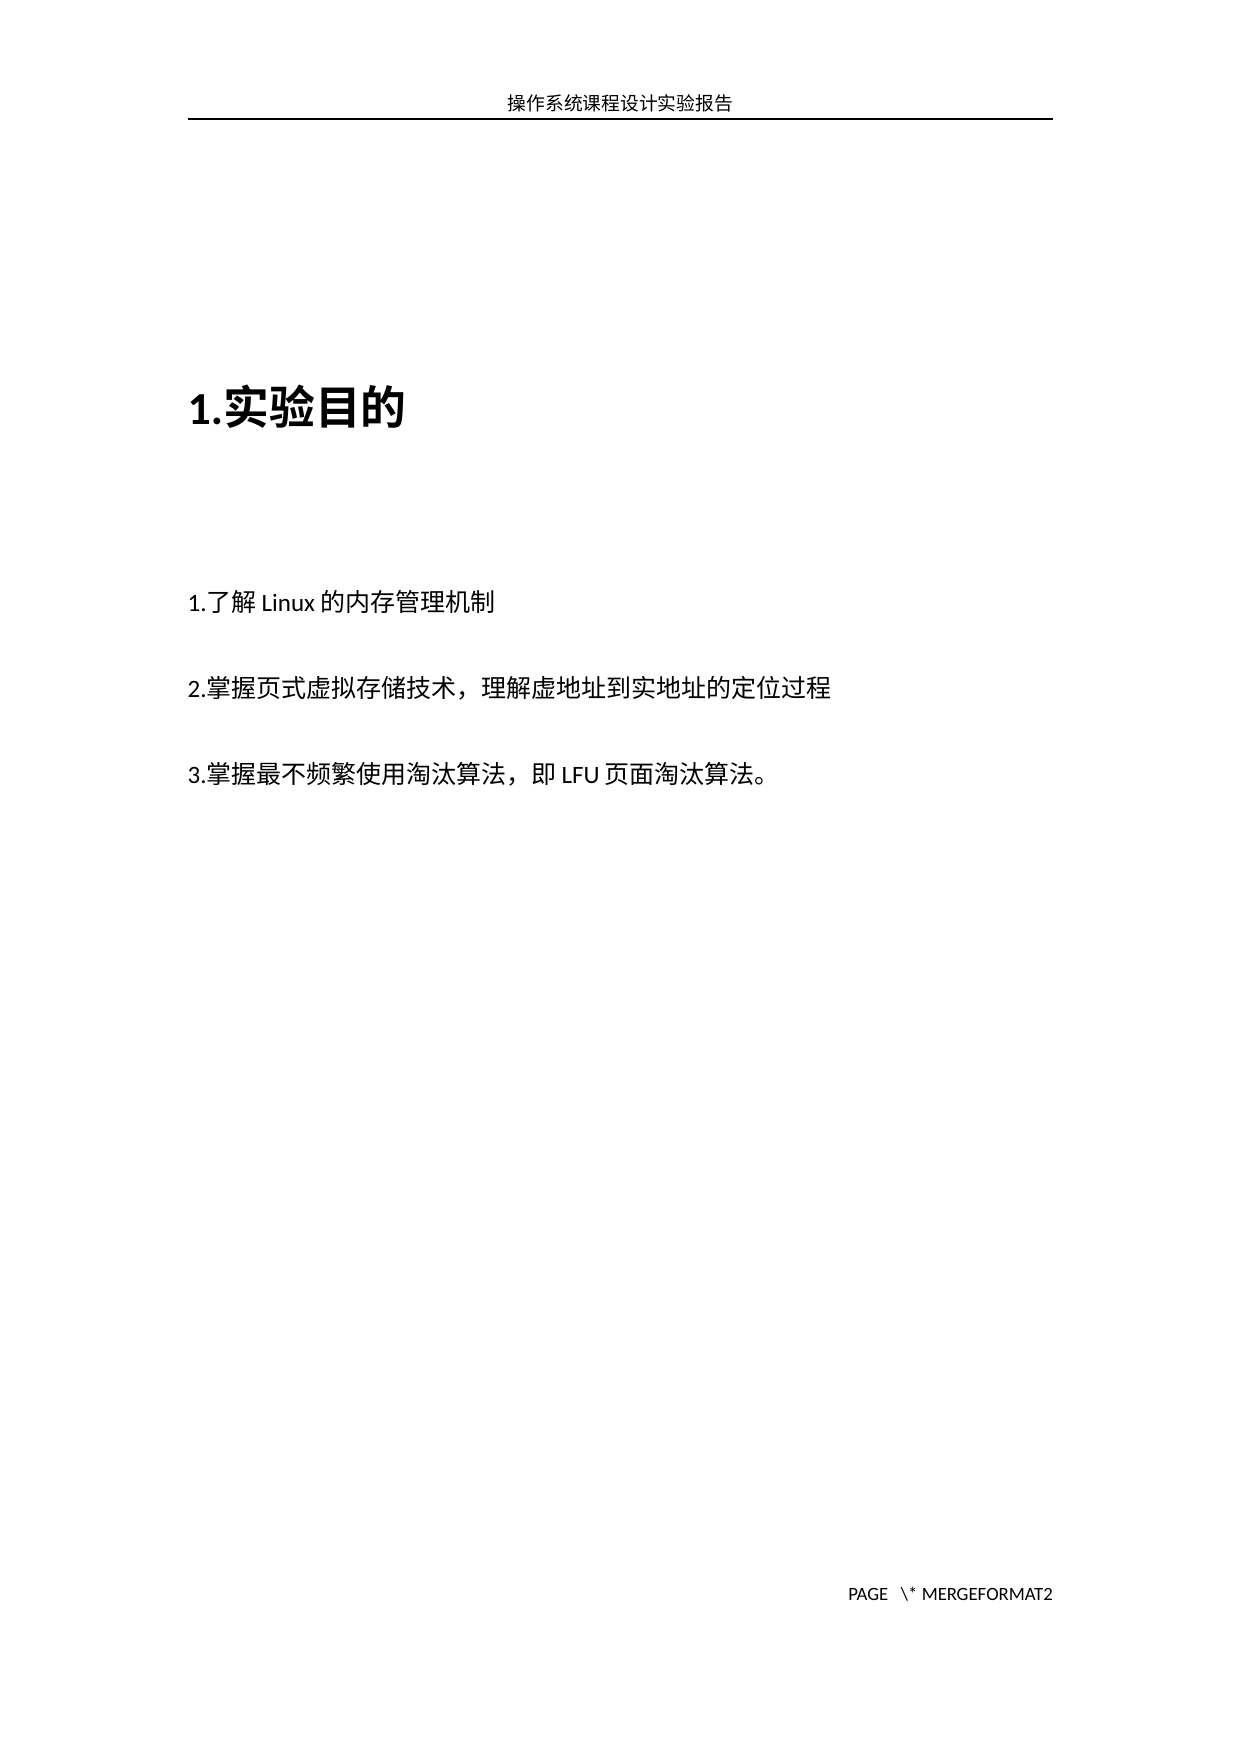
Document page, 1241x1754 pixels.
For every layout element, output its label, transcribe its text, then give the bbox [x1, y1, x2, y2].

text 2.掌握页式虚拟存储技术，理解虚地址到实地址的定位过程 [187, 653, 1053, 721]
subtitle 1.实验目的 [187, 371, 1053, 439]
text 1.了解Linux的内存管理机制 [187, 567, 1053, 634]
text 3.掌握最不频繁使用淘汰算法，即LFU页面淘汰算法。 [187, 739, 1053, 807]
